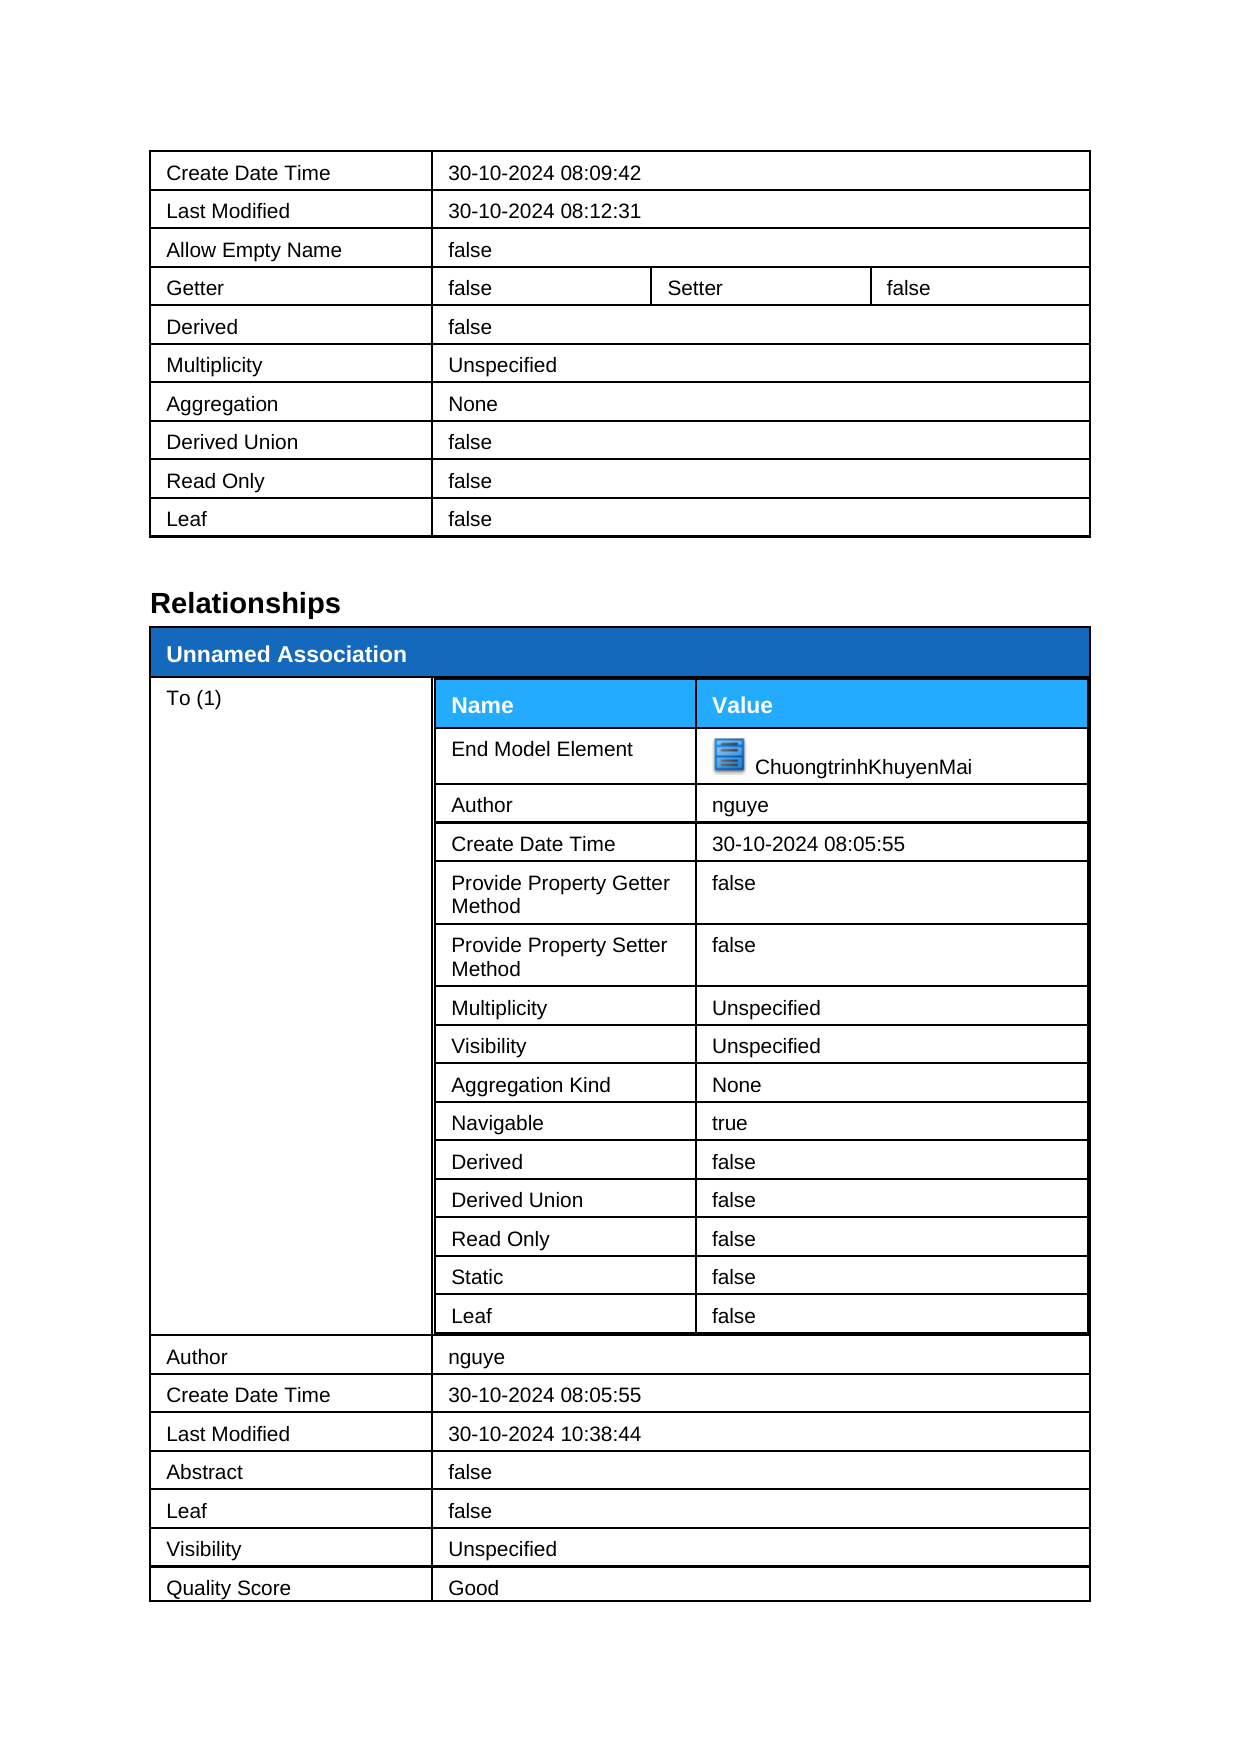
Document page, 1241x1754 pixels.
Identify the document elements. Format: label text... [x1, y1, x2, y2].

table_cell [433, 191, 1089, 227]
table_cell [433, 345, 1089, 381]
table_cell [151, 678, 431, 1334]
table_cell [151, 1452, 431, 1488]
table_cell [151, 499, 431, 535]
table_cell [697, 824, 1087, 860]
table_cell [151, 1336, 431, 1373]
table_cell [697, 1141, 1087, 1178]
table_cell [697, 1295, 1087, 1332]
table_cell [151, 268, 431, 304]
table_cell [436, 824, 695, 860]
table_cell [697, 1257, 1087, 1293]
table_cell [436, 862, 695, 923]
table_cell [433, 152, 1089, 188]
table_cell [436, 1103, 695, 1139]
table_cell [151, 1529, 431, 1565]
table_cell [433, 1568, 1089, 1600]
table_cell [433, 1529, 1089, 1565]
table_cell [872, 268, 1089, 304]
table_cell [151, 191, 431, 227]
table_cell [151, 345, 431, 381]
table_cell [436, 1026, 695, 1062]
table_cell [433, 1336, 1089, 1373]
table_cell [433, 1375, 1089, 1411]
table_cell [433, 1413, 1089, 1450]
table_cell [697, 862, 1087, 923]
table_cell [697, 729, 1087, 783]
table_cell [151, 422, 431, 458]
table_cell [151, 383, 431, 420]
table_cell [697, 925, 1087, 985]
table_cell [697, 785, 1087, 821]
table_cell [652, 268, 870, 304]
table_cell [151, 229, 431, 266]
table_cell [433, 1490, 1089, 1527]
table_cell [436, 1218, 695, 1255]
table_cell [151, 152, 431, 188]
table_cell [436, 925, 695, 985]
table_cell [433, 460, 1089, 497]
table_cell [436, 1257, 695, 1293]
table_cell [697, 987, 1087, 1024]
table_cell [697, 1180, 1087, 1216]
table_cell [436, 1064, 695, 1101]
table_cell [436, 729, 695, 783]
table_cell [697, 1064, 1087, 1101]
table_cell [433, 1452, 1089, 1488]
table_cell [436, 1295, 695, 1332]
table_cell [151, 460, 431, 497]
subtitle Relationships [150, 586, 1090, 620]
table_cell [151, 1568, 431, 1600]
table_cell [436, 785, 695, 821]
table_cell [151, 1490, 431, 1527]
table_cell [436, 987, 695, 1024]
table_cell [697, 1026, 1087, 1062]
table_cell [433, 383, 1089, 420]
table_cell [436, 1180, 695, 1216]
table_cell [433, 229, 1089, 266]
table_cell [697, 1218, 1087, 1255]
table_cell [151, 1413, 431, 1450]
picture [711, 737, 749, 775]
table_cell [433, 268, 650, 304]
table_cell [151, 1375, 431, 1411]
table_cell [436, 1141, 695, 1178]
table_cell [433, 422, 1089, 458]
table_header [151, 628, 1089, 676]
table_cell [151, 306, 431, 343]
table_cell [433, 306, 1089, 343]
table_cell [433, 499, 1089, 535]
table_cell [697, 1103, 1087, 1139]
